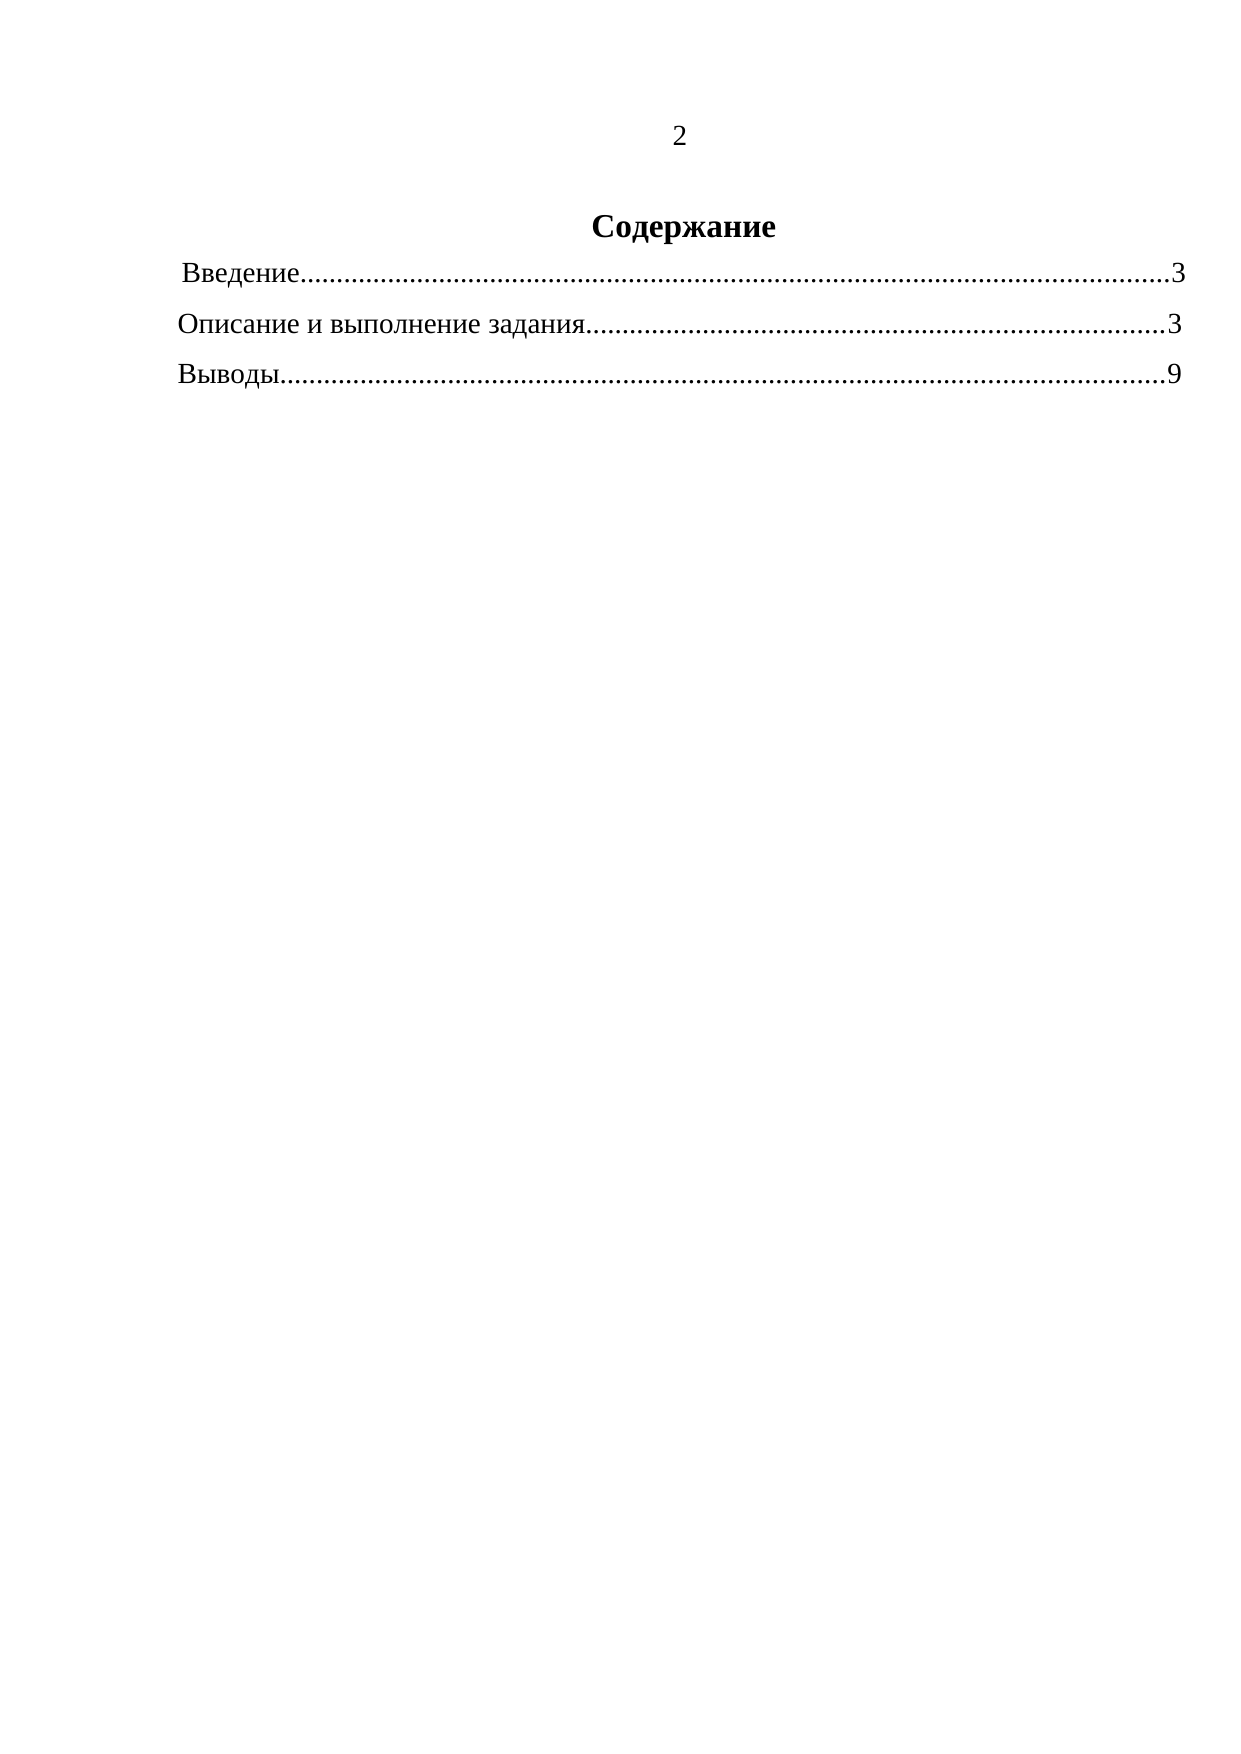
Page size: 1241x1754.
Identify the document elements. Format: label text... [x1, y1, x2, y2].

text Выводы.........................................................................................................................9 [177, 356, 1183, 390]
text Содержание Введение.......................................................................................................................3 [177, 206, 1190, 289]
text 2 [672, 118, 1183, 152]
text Описание и выполнение задания...............................................................................3 [177, 306, 1183, 339]
